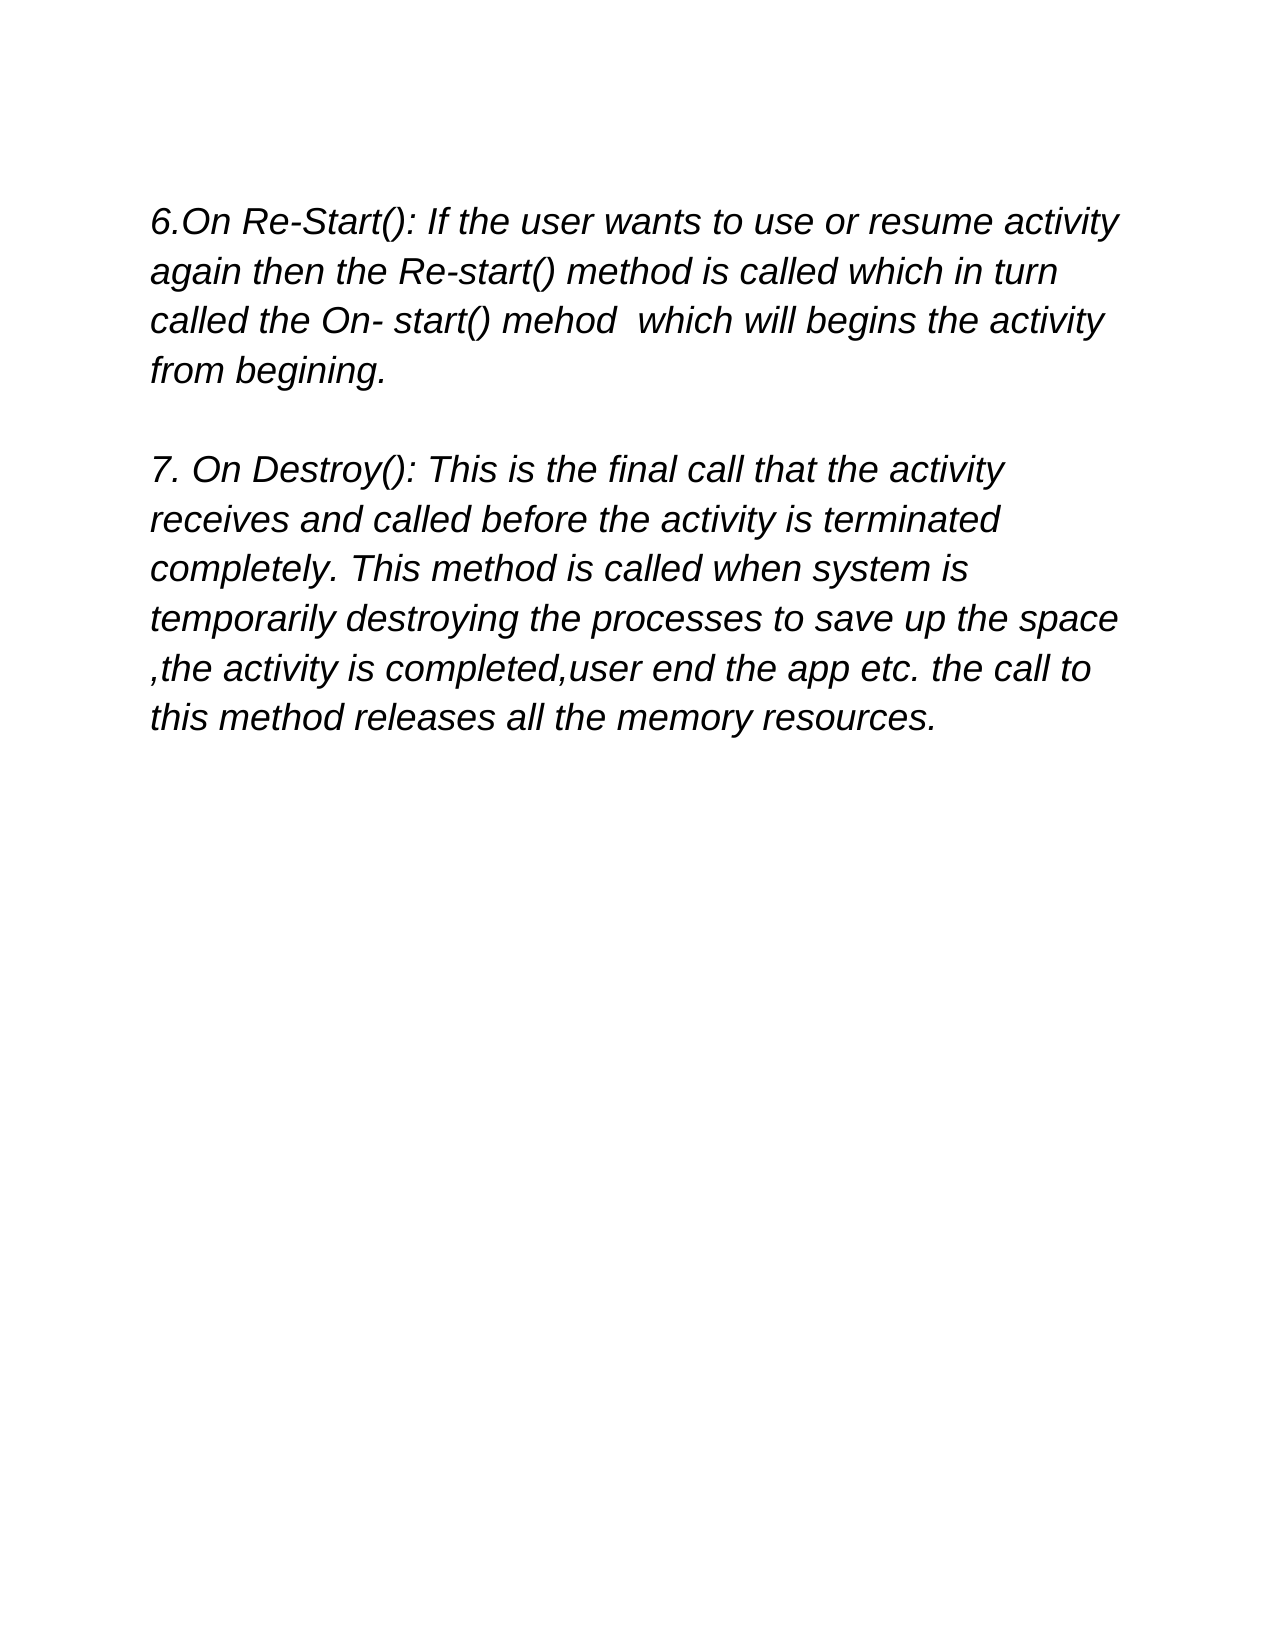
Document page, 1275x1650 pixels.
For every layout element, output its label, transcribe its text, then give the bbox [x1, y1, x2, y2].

text 6.On Re-Start(): If the user wants to use or resume activity again then the Re-start() method is called which in turn called the On- start() mehod which will begins the activity from begining. [150, 199, 1125, 391]
text 7. On Destroy(): This is the final call that the activity receives and called before the activity is terminated completely. This method is called when system is temporarily destroying the processes to save up the space ,the activity is completed,user end the app etc. the call to this method releases all the memory resources. [150, 447, 1125, 738]
